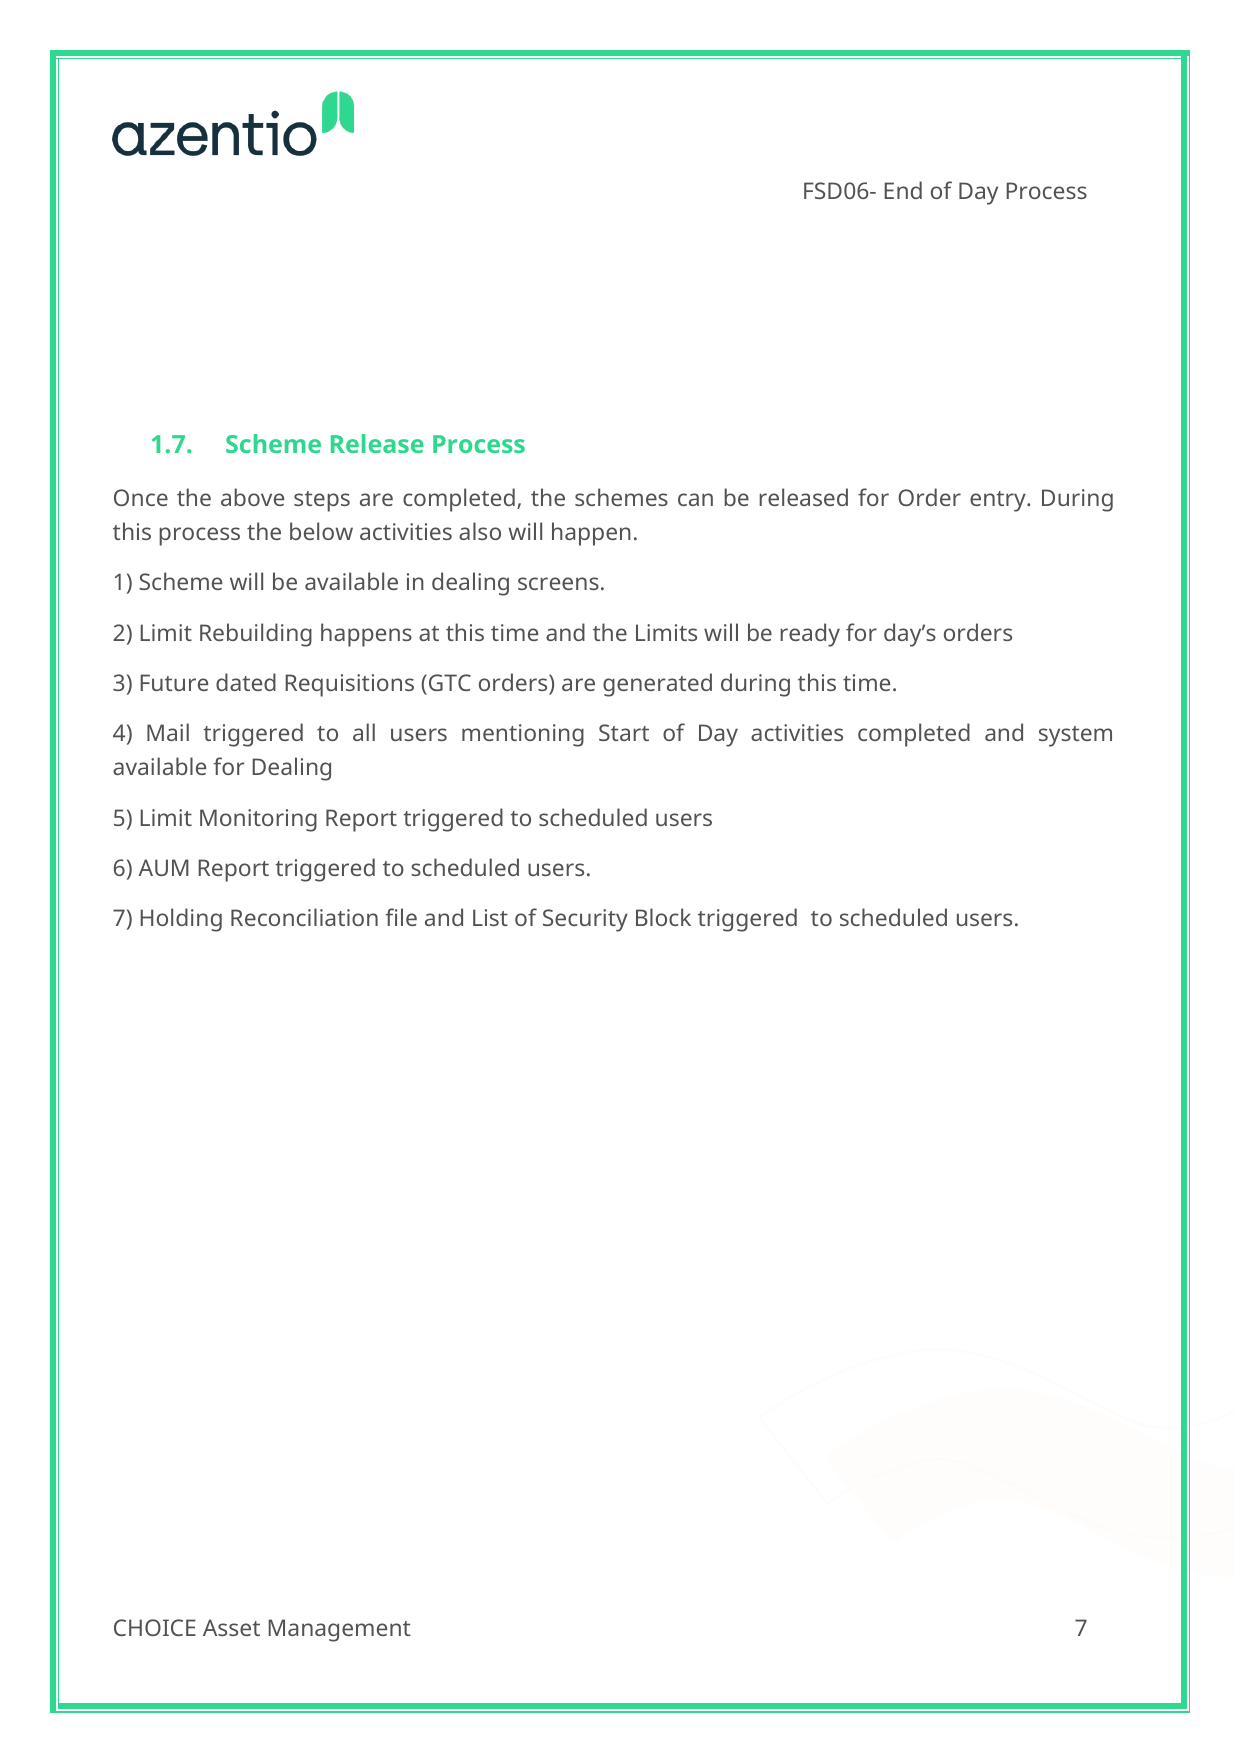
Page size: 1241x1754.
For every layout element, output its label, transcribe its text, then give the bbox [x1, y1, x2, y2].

text 5) Limit Monitoring Report triggered to scheduled users [112, 801, 1116, 833]
text 1) Scheme will be available in dealing screens. [112, 566, 1116, 597]
text 4) Mail triggered to all users mentioning Start of Day activities completed and system available for Dealing [112, 717, 1116, 782]
text 3) Future dated Requisitions (GTC orders) are generated during this time. [112, 667, 1116, 698]
text 2) Limit Rebuilding happens at this time and the Limits will be ready for day’s orders [112, 616, 1116, 648]
picture [112, 91, 354, 156]
text Once the above steps are completed, the schemes can be released for Order entry. During this process the below activities also will happen. [112, 482, 1116, 547]
text 7) Holding Reconciliation file and List of Security Block triggered to scheduled users. [112, 902, 1116, 933]
subtitle Scheme Release Process [150, 427, 1107, 461]
text 6) AUM Report triggered to scheduled users. [112, 852, 1116, 883]
